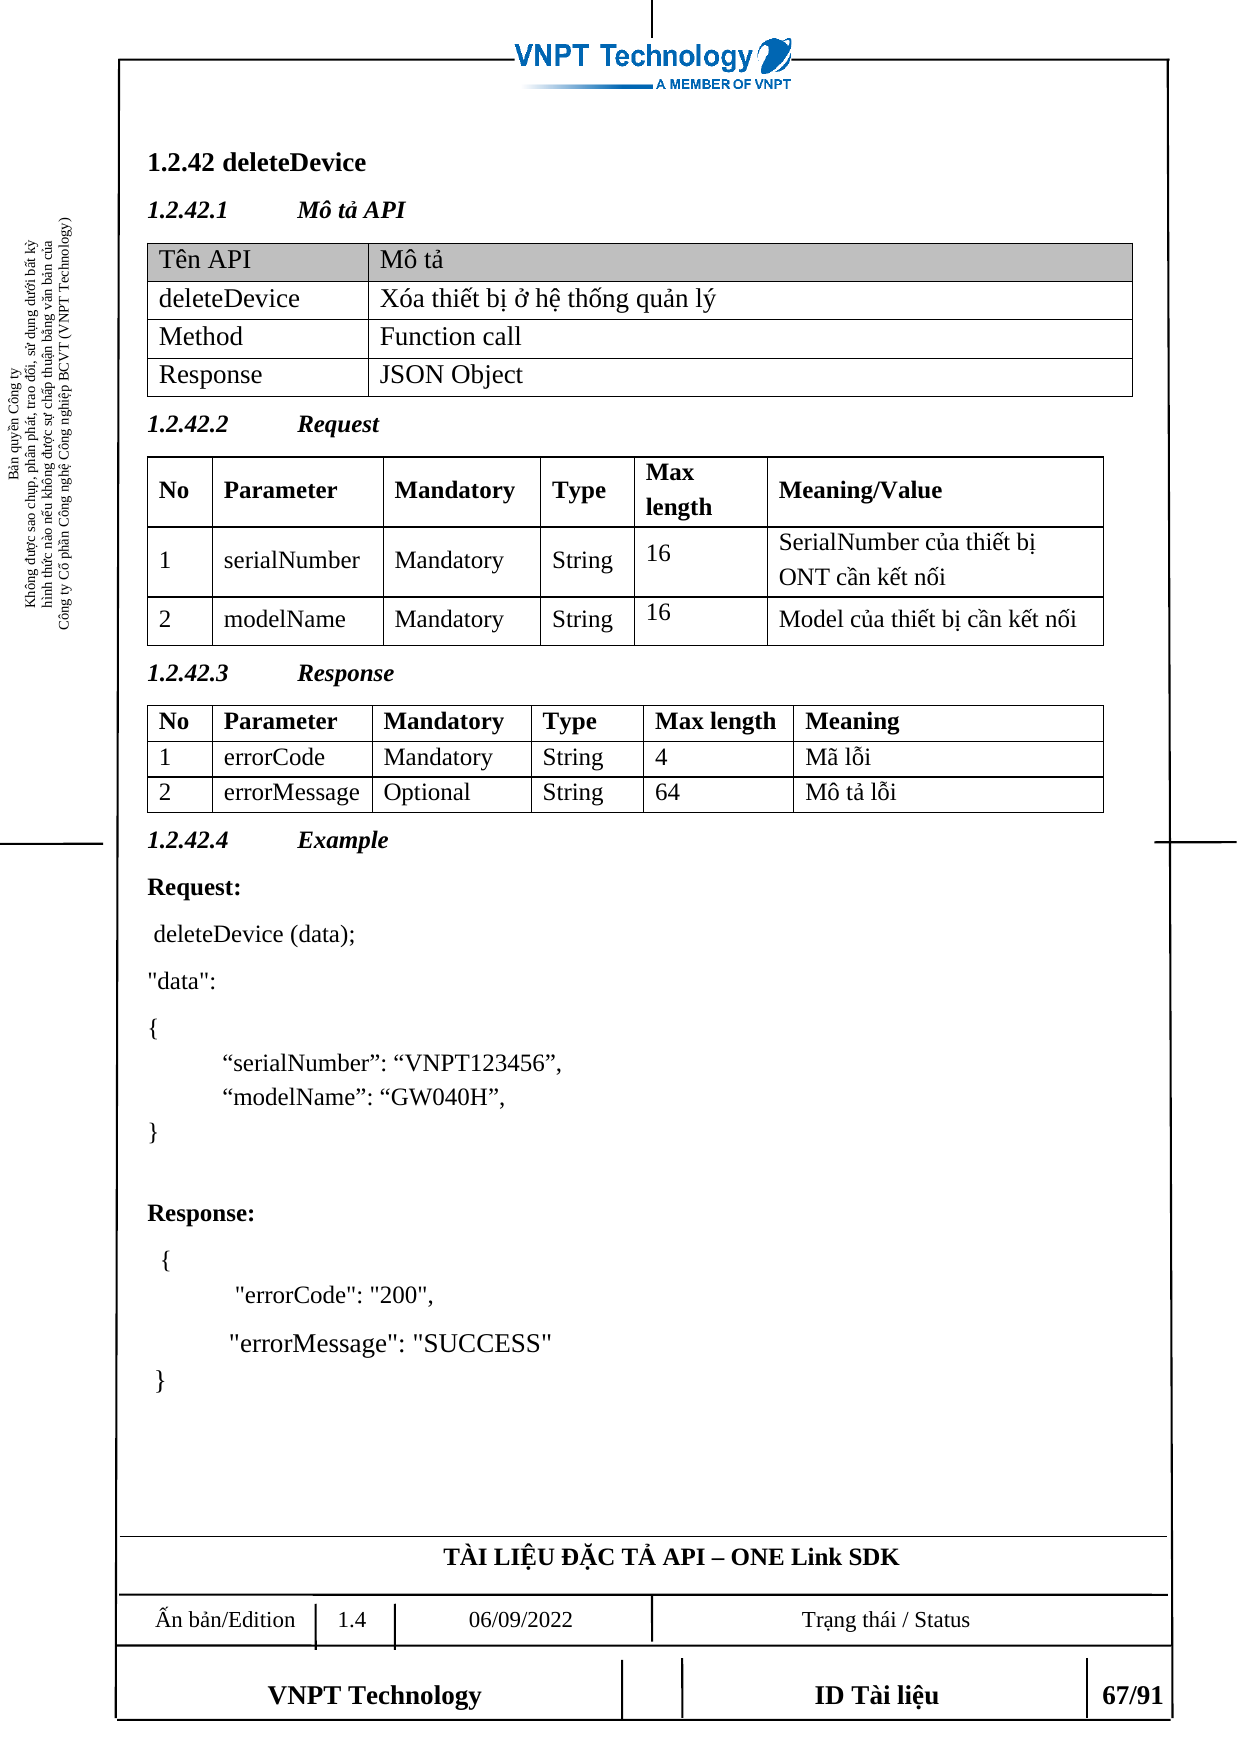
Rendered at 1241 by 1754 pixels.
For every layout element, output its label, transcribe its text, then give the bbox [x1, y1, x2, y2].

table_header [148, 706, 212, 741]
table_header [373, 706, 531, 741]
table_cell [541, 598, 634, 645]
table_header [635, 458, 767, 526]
text "errorMessage": "SUCCESS" [147, 1327, 1152, 1358]
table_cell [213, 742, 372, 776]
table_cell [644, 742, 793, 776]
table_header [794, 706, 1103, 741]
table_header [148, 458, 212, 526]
subtitle Response [147, 658, 1152, 687]
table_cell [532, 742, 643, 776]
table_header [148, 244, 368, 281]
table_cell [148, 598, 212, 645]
text Request: [147, 872, 1152, 901]
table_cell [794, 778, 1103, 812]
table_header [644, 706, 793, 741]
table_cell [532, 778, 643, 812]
text "data": [147, 966, 1152, 995]
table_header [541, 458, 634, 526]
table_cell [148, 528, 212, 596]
picture [514, 38, 792, 89]
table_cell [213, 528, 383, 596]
text “modelName”: “GW040H”, [222, 1082, 1152, 1111]
subtitle Request [147, 409, 1152, 438]
text “serialNumber”: “VNPT123456”, [222, 1048, 1152, 1077]
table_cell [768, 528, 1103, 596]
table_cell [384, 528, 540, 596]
subtitle Mô tả API [147, 196, 1152, 224]
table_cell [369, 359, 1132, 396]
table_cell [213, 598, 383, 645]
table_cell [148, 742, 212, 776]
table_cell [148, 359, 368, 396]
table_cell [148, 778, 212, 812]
text Response: [147, 1198, 1152, 1227]
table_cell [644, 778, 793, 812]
text } [147, 1364, 1152, 1395]
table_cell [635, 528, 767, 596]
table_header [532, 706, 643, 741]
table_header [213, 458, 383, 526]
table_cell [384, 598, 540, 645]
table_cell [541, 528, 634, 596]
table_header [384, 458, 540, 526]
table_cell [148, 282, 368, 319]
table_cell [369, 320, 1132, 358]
text "errorCode": "200", [222, 1280, 1152, 1308]
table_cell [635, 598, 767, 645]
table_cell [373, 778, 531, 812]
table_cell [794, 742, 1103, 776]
text { [147, 1245, 1152, 1274]
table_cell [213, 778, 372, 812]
text { [147, 1013, 1152, 1042]
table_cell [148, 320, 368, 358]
text deleteDevice (data); [147, 919, 1152, 948]
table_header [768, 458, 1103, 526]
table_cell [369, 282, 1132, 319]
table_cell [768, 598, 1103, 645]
subtitle deleteDevice [147, 146, 1152, 177]
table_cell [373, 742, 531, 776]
text } [147, 1117, 1152, 1146]
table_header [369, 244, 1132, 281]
subtitle Example [147, 826, 1152, 854]
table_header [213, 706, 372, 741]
